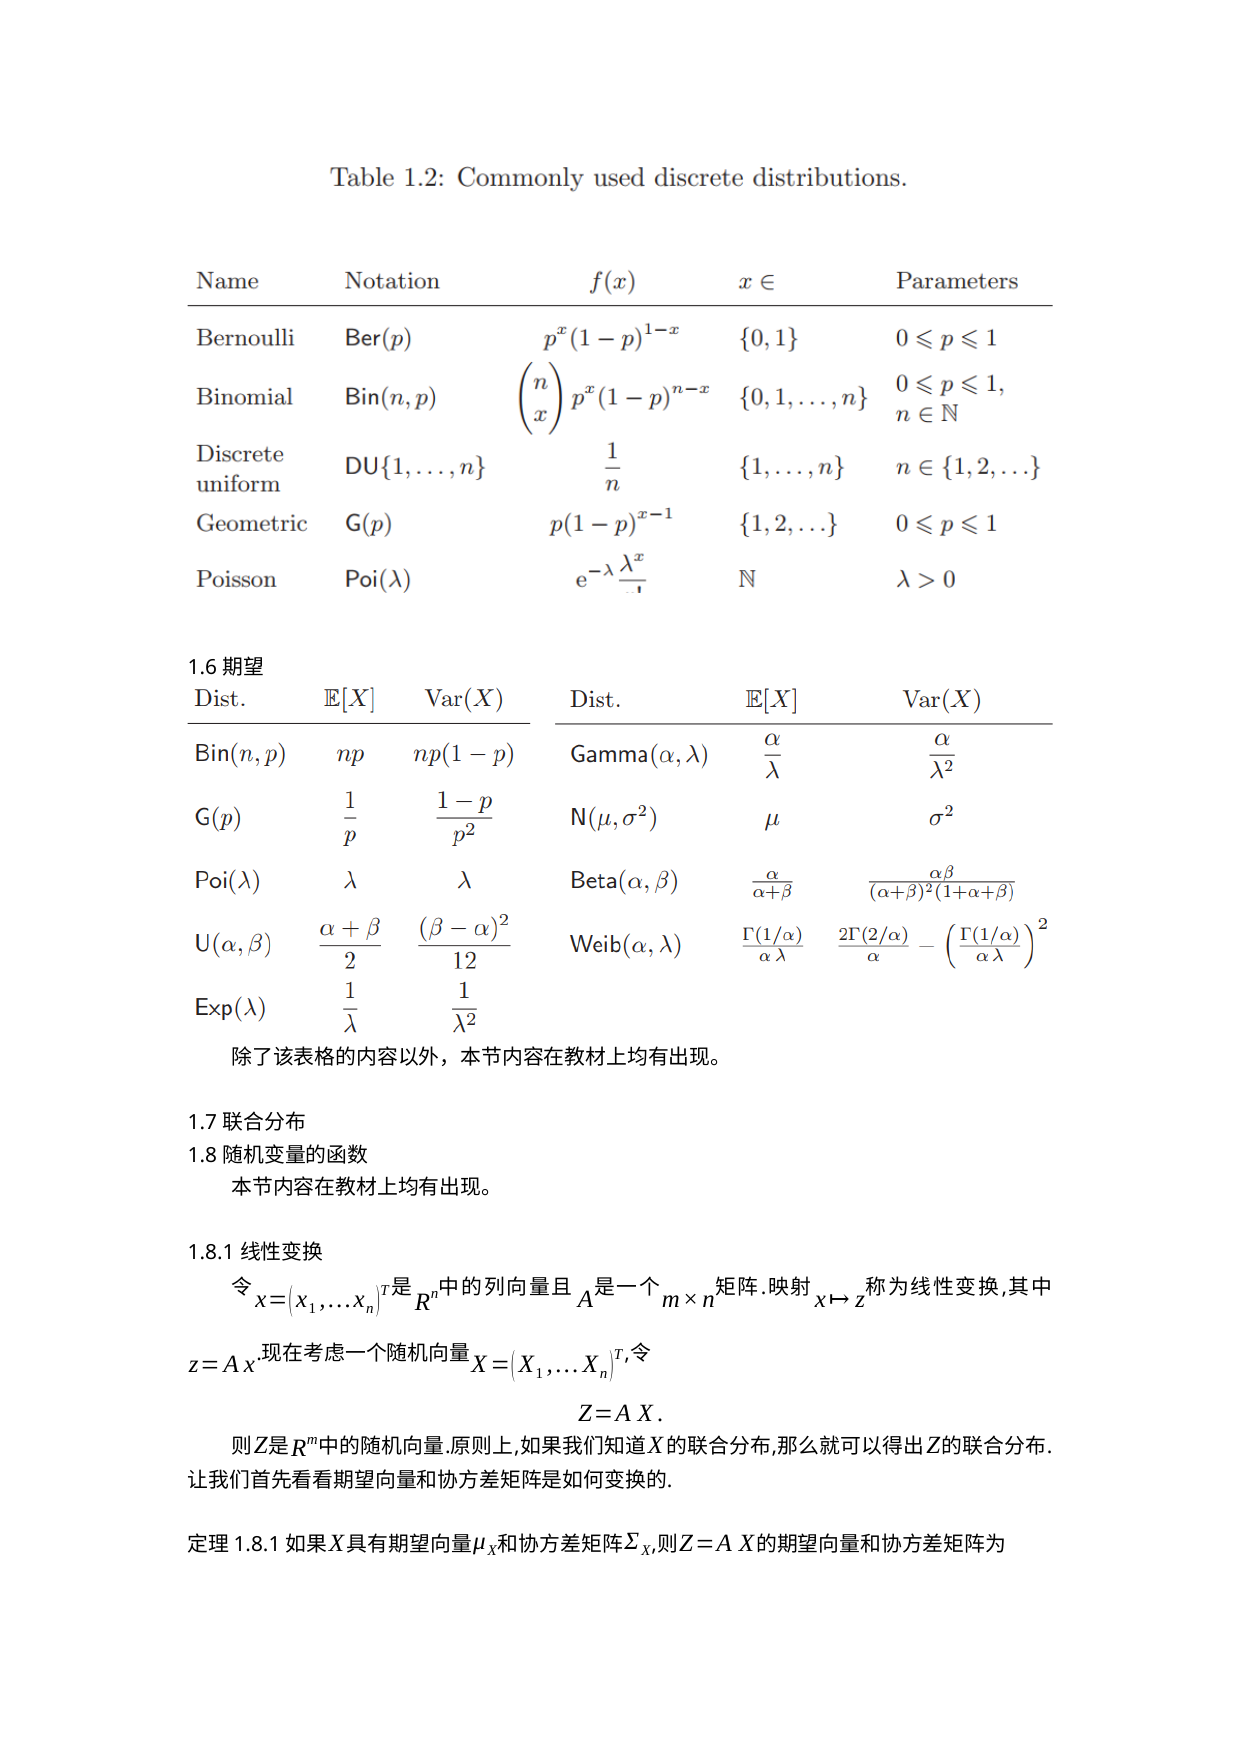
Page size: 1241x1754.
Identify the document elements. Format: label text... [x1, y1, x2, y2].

text 除了该表格的内容以外，本节内容在教材上均有出现。 [187, 1039, 1053, 1072]
text 定理1.8.1 如果具有期望向量和协方差矩阵,则的期望向量和协方差矩阵为 [187, 1527, 1053, 1559]
text 则是中的随机向量.原则上,如果我们知道的联合分布,那么就可以得出的联合分布.让我们首先看看期望向量和协方差矩阵是如何变换的. [187, 1429, 1053, 1494]
text 本节内容在教材上均有出现。 [187, 1169, 1053, 1202]
text 1.7 联合分布 [187, 1104, 1053, 1137]
text 令是中的列向量且是一个矩阵.映射称为线性变换,其中.现在考虑一个随机向量,令 [187, 1267, 1053, 1397]
text 1.8 随机变量的函数 [187, 1137, 1053, 1169]
text 1.8.1 线性变换 [187, 1234, 1053, 1267]
text 1.6 期望 [187, 649, 1053, 682]
